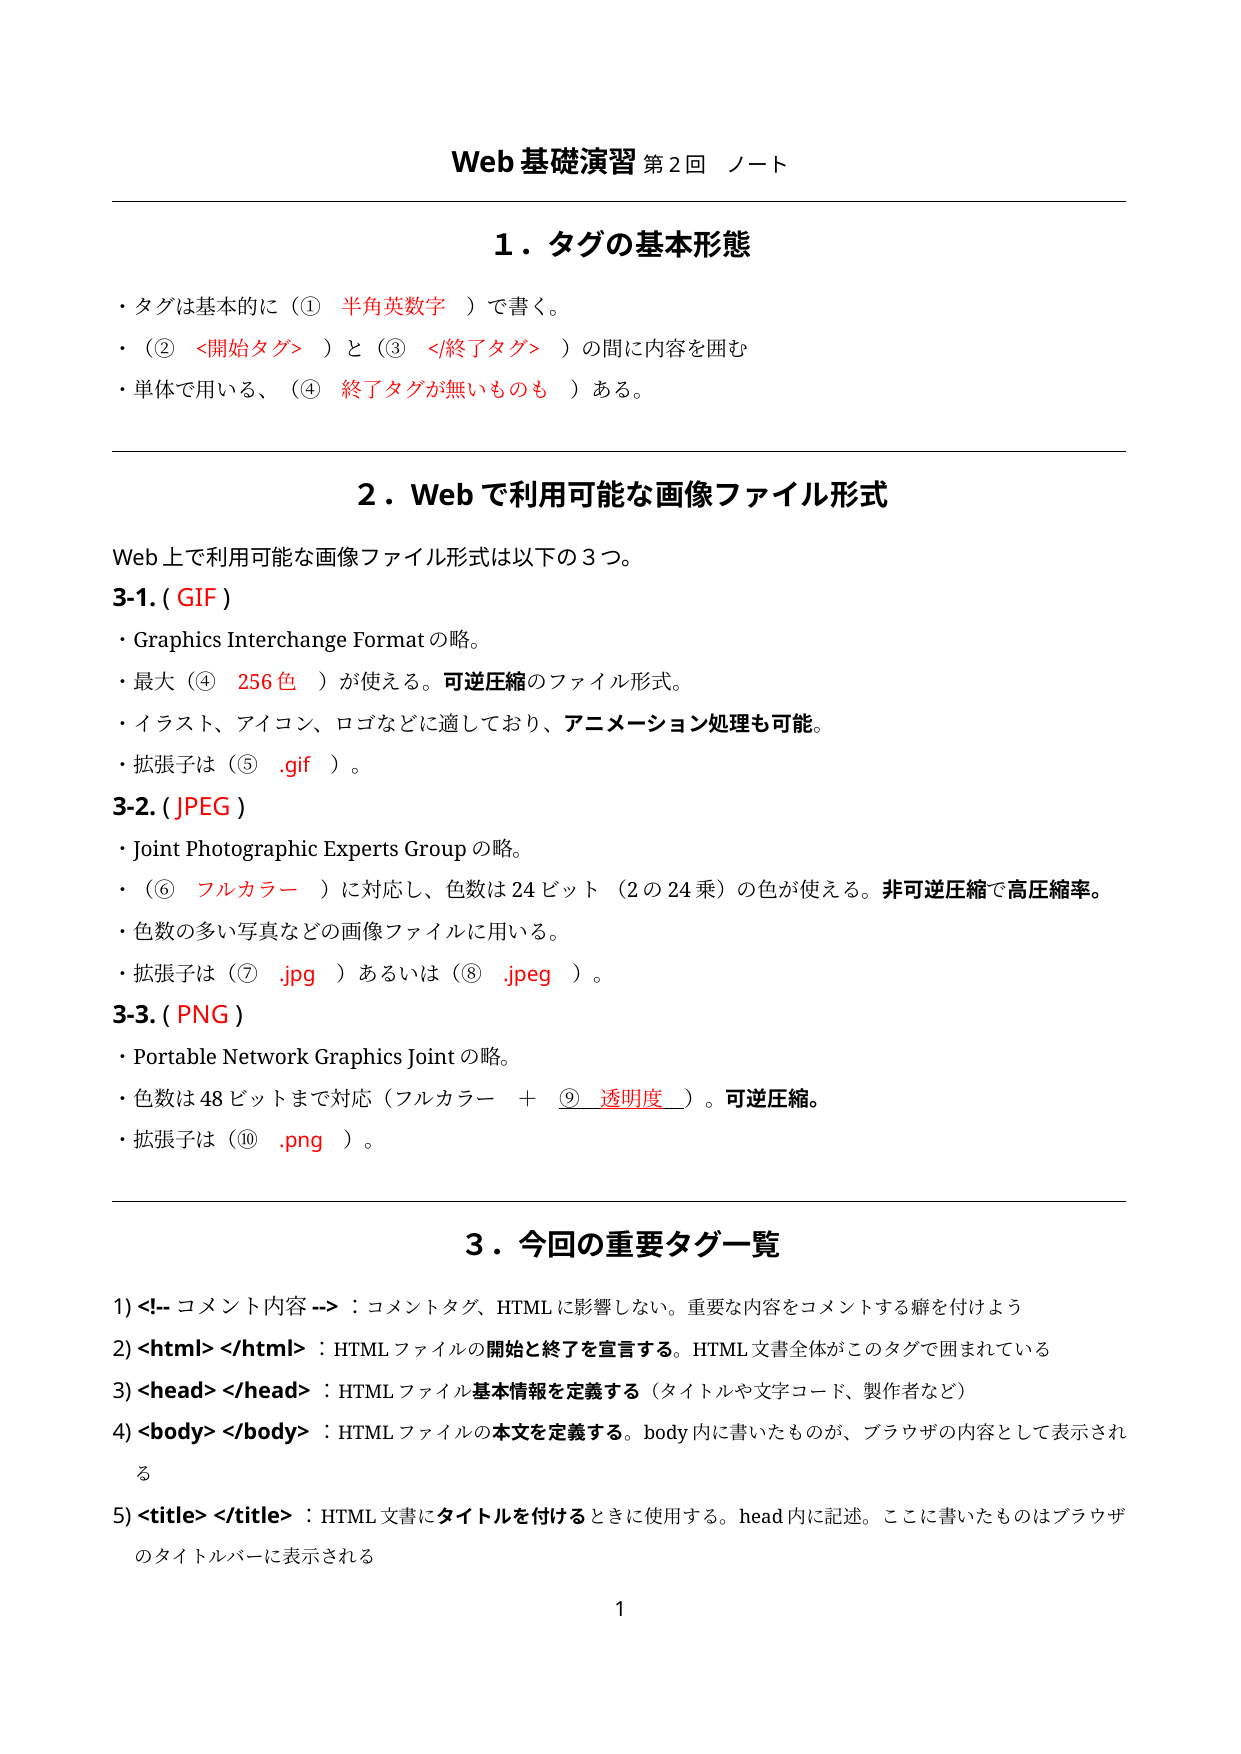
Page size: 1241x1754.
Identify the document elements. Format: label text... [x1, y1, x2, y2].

text 2) <html> </html> ：HTMLファイルの開始と終了を宣言する。HTML文書全体がこのタグで囲まれている [112, 1326, 1128, 1368]
title Web基礎演習 第2回 ノート [112, 118, 1128, 201]
text ３．今回の重要タグ一覧 [112, 1201, 1128, 1284]
text ・（⑥ フルカラー ）に対応し、色数は24ビット （2の24乗）の色が使える。非可逆圧縮で高圧縮率。 [112, 868, 1128, 909]
text Web上で利用可能な画像ファイル形式は以下の３つ。 [112, 534, 1128, 576]
text 3-2. ( JPEG ) [112, 784, 1128, 826]
text ・色数の多い写真などの画像ファイルに用いる。 [112, 909, 1128, 951]
text ・拡張子は（⑩ .png ）。 [112, 1118, 1128, 1159]
text ・単体で用いる、（④ 終了タグが無いものも ）ある。 [112, 368, 1128, 409]
text ・イラスト、アイコン、ロゴなどに適しており、アニメーション処理も可能。 [112, 701, 1128, 743]
text ・Joint Photographic Experts Groupの略。 [112, 826, 1128, 868]
text 1) <!-- コメント内容 --> ：コメントタグ、HTMLに影響しない。重要な内容をコメントする癖を付けよう [112, 1284, 1128, 1326]
text ・最大（④ 256色 ）が使える。可逆圧縮のファイル形式。 [112, 659, 1128, 701]
text ・Portable Network Graphics Jointの略。 [112, 1034, 1128, 1076]
text 3) <head> </head> ：HTMLファイル基本情報を定義する（タイトルや文字コード、製作者など） [112, 1368, 1128, 1409]
text １．タグの基本形態 [112, 201, 1128, 284]
text 4) <body> </body> ：HTMLファイルの本文を定義する。body内に書いたものが、ブラウザの内容として表示される [112, 1409, 1128, 1493]
text ・拡張子は（⑦ .jpg ）あるいは（⑧ .jpeg ）。 [112, 951, 1128, 993]
text ２．Webで利用可能な画像ファイル形式 [112, 451, 1128, 534]
text ・Graphics Interchange Formatの略。 [112, 618, 1128, 659]
text ・（② <開始タグ> ）と（③ </終了タグ> ）の間に内容を囲む [112, 326, 1128, 368]
text ・タグは基本的に（① 半角英数字 ）で書く。 [112, 284, 1128, 326]
text 5) <title> </title> ：HTML文書にタイトルを付けるときに使用する。head内に記述。ここに書いたものはブラウザのタイトルバーに表示される [112, 1493, 1128, 1576]
text 3-3. ( PNG ) [112, 993, 1128, 1034]
text ・色数は48ビットまで対応（フルカラー ＋ ⑨ 透明度 ）。可逆圧縮。 [112, 1076, 1128, 1118]
text 3-1. ( GIF ) [112, 576, 1128, 618]
text ・拡張子は（⑤ .gif ）。 [112, 743, 1128, 784]
